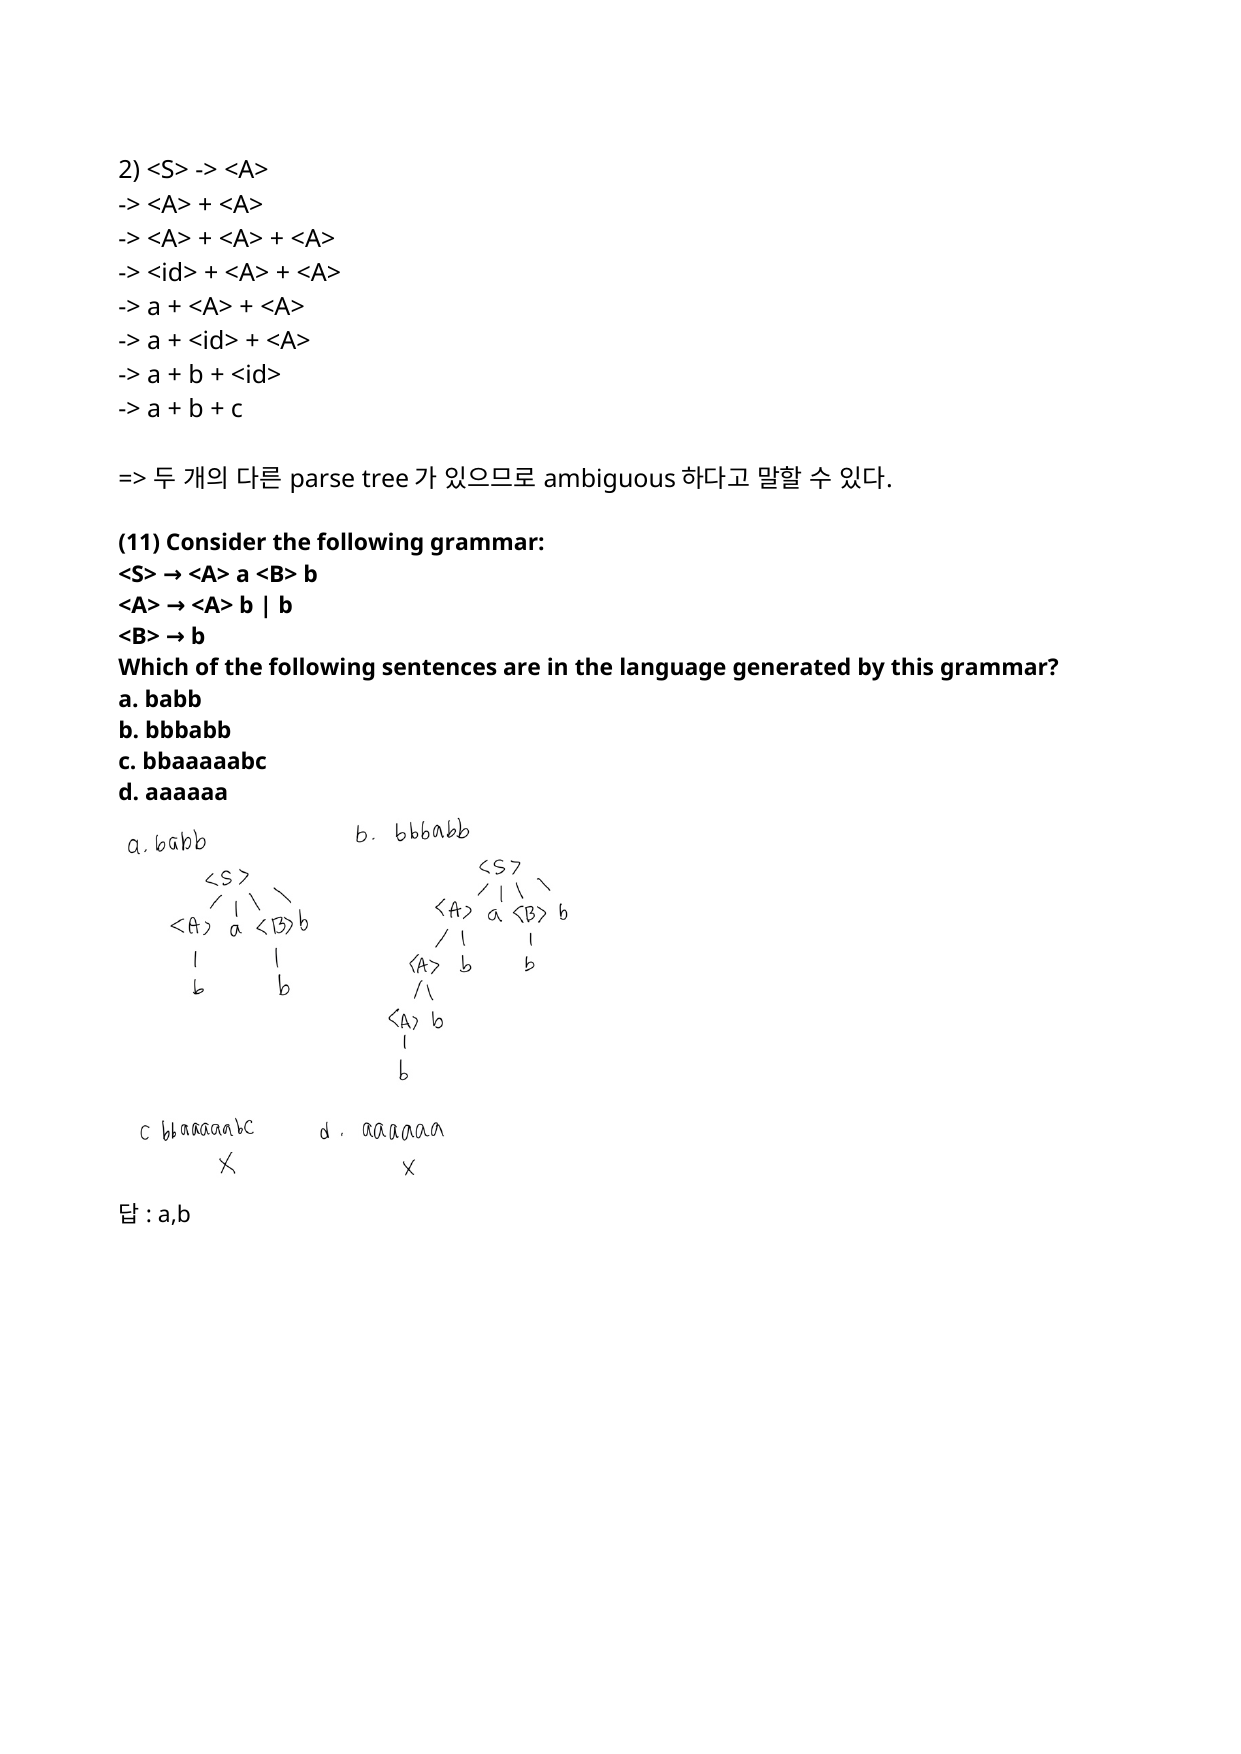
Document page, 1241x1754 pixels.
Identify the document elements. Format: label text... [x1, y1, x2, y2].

text b. bbbabb [118, 714, 1122, 745]
text -> <id> + <A> + <A> [118, 254, 1122, 288]
text 답 : a,b [118, 1196, 1122, 1230]
text -> <A> + <A> + <A> [118, 220, 1122, 254]
text -> <A> + <A> [118, 186, 1122, 220]
text => 두 개의 다른 parse tree가 있으므로 ambiguous하다고 말할 수 있다. [118, 459, 1122, 495]
text -> a + b + <id> [118, 357, 1122, 391]
text <S> → <A> a <B> b [118, 557, 1122, 589]
text d. aaaaaa [118, 776, 1122, 807]
picture [118, 807, 587, 1197]
text -> a + b + c [118, 391, 1122, 425]
text -> a + <id> + <A> [118, 322, 1122, 357]
text a. babb [118, 682, 1122, 714]
text (11) Consider the following grammar: [118, 526, 1122, 557]
text <B> → b [118, 620, 1122, 651]
text -> a + <A> + <A> [118, 288, 1122, 322]
text c. bbaaaaabc [118, 745, 1122, 776]
text <A> → <A> b | b [118, 589, 1122, 620]
text 2) <S> -> <A> [118, 152, 1122, 186]
text Which of the following sentences are in the language generated by this grammar? [118, 651, 1122, 682]
